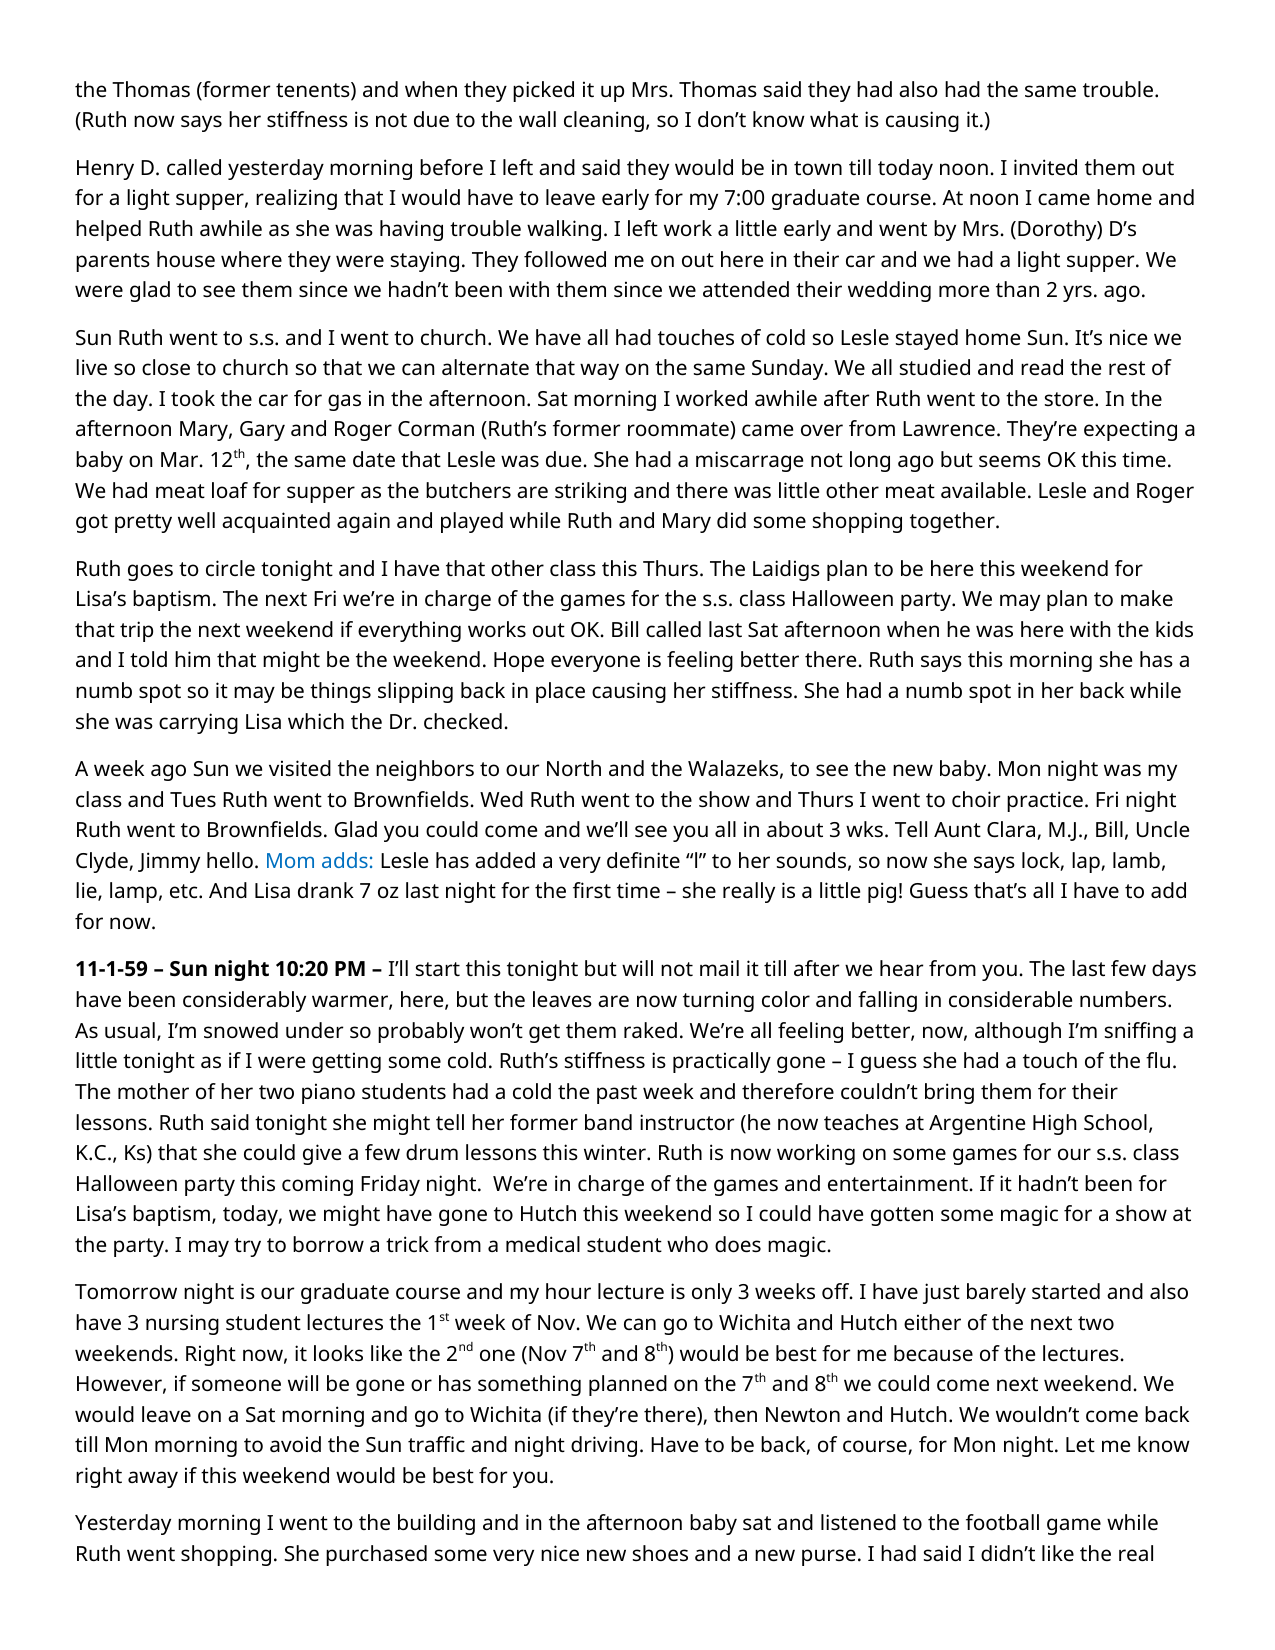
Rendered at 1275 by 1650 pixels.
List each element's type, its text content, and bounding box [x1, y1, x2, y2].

text Ruth goes to circle tonight and I have that other class this Thurs. The Laidigs plan to be here this weekend for Lisa’s baptism. The next Fri we’re in charge of the games for the s.s. class Halloween party. We may plan to make that trip the next weekend if everything works out OK. Bill called last Sat afternoon when he was here with the kids and I told him that might be the weekend. Hope everyone is feeling better there. Ruth says this morning she has a numb spot so it may be things slipping back in place causing her stiffness. She had a numb spot in her back while she was carrying Lisa which the Dr. checked. [75, 554, 1200, 735]
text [75, 75, 1200, 134]
text 11-1-59 – Sun night 10:20 PM – I’ll start this tonight but will not mail it till after we hear from you. The last few days have been considerably warmer, here, but the leaves are now turning color and falling in considerable numbers. As usual, I’m snowed under so probably won’t get them raked. We’re all feeling better, now, although I’m sniffing a little tonight as if I were getting some cold. Ruth’s stiffness is practically gone – I guess she had a touch of the flu. The mother of her two piano students had a cold the past week and therefore couldn’t bring them for their lessons. Ruth said tonight she might tell her former band instructor (he now teaches at Argentine High School, K.C., Ks) that she could give a few drum lessons this winter. Ruth is now working on some games for our s.s. class Halloween party this coming Friday night. We’re in charge of the games and entertainment. If it hadn’t been for Lisa’s baptism, today, we might have gone to Hutch this weekend so I could have gotten some magic for a show at the party. I may try to borrow a trick from a medical student who does magic. [75, 954, 1200, 1259]
text Henry D. called yesterday morning before I left and said they would be in town till today noon. I invited them out for a light supper, realizing that I would have to leave early for my 7:00 graduate course. At noon I came home and helped Ruth awhile as she was having trouble walking. I left work a little early and went by Mrs. (Dorothy) D’s parents house where they were staying. They followed me on out here in their car and we had a light supper. We were glad to see them since we hadn’t been with them since we attended their wedding more than 2 yrs. ago. [75, 153, 1200, 304]
text Sun Ruth went to s.s. and I went to church. We have all had touches of cold so Lesle stayed home Sun. It’s nice we live so close to church so that we can alternate that way on the same Sunday. We all studied and read the rest of the day. I took the car for gas in the afternoon. Sat morning I worked awhile after Ruth went to the store. In the afternoon Mary, Gary and Roger Corman (Ruth’s former roommate) came over from Lawrence. They’re expecting a baby on Mar. 12th, the same date that Lesle was due. She had a miscarrage not long ago but seems OK this time. We had meat loaf for supper as the butchers are striking and there was little other meat available. Lesle and Roger got pretty well acquainted again and played while Ruth and Mary did some shopping together. [75, 323, 1200, 535]
text Tomorrow night is our graduate course and my hour lecture is only 3 weeks off. I have just barely started and also have 3 nursing student lectures the 1st week of Nov. We can go to Wichita and Hutch either of the next two weekends. Right now, it looks like the 2nd one (Nov 7th and 8th) would be best for me because of the lectures. However, if someone will be gone or has something planned on the 7th and 8th we could come next weekend. We would leave on a Sat morning and go to Wichita (if they’re there), then Newton and Hutch. We wouldn’t come back till Mon morning to avoid the Sun traffic and night driving. Have to be back, of course, for Mon night. Let me know right away if this weekend would be best for you. [75, 1277, 1200, 1490]
text A week ago Sun we visited the neighbors to our North and the Walazeks, to see the new baby. Mon night was my class and Tues Ruth went to Brownfields. Wed Ruth went to the show and Thurs I went to choir practice. Fri night Ruth went to Brownfields. Glad you could come and we’ll see you all in about 3 wks. Tell Aunt Clara, M.J., Bill, Uncle Clyde, Jimmy hello. Mom adds: Lesle has added a very definite “l” to her sounds, so now she says lock, lap, lamb, lie, lamp, etc. And Lisa drank 7 oz last night for the first time – she really is a little pig! Guess that’s all I have to add for now. [75, 754, 1200, 936]
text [75, 1508, 1200, 1568]
